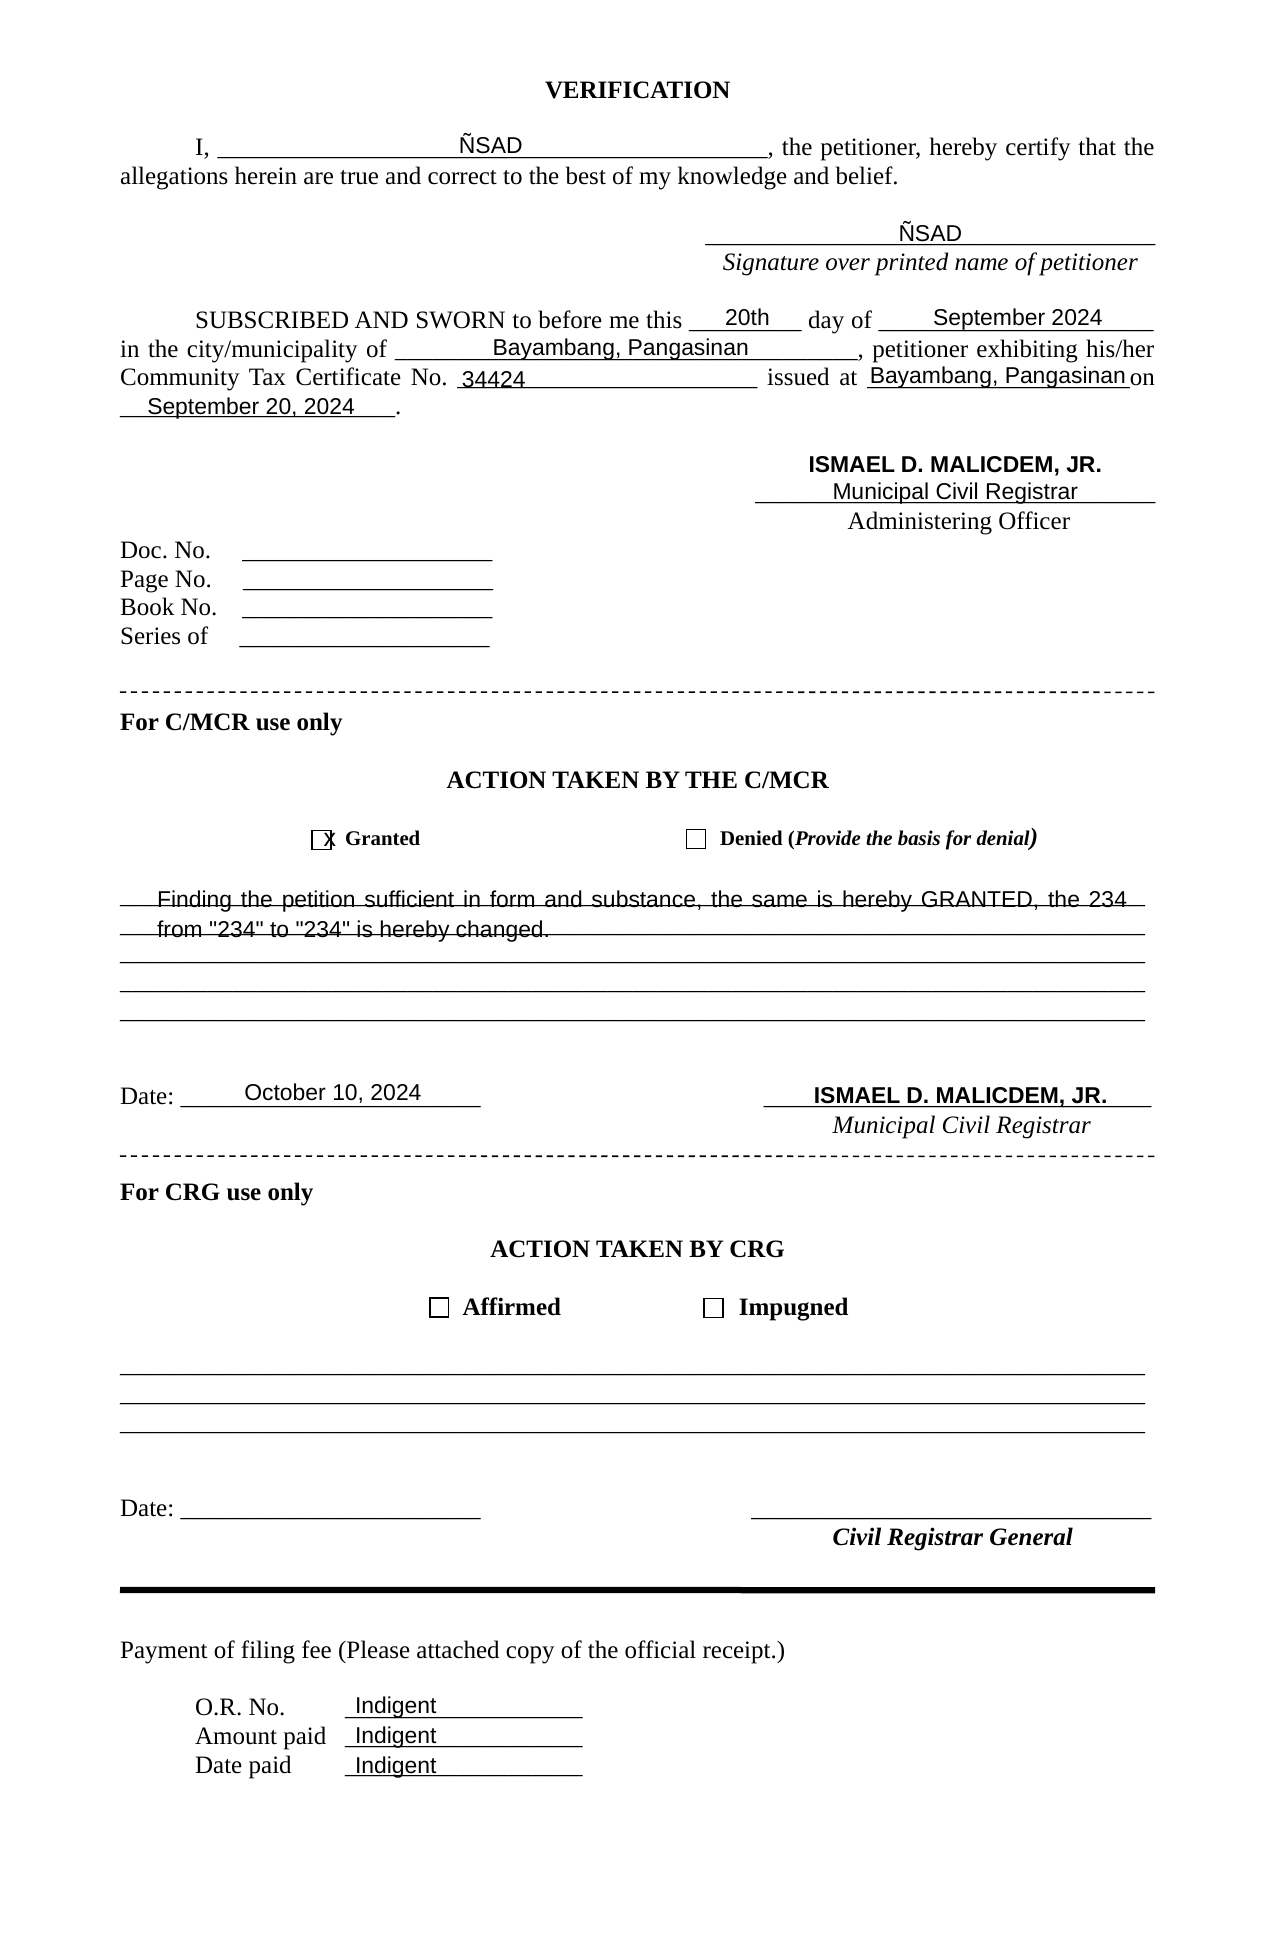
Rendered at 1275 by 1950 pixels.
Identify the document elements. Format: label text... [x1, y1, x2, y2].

text Granted Denied (Provide the basis for denial) [120, 822, 1155, 851]
text ____________________________________ [120, 219, 1155, 247]
text Municipal Civil Registrar [120, 1110, 1155, 1139]
text Date: ________________________ ________________________________ [120, 1493, 1155, 1522]
text VERIFICATION [120, 75, 1155, 104]
text I, ____________________________________________, the petitioner, hereby certify that the allegations herein are true and correct to the best of my knowledge and belief. [120, 132, 1155, 190]
text Civil Registrar General [120, 1522, 1155, 1551]
text __________________________________________________________________________________________________________________________________________________________________________________________________________________________________________________________________________________________________________________________________________________________________________________________________________________________ [120, 880, 1155, 1024]
text Payment of filing fee (Please attached copy of the official receipt.) [120, 1635, 1155, 1663]
text Doc. No. ____________________ [120, 535, 1155, 564]
text ______________________________________________________________________________________________________________________________________________________________________________________________________________________________________________________ [120, 1349, 1155, 1436]
text SUBSCRIBED AND SWORN to before me this _________ day of ______________________ in the city/municipality of _____________________________________, petitioner exhibiting his/her Community Tax Certificate No. ________________________ issued at _____________________on ______________________. [120, 305, 1155, 420]
text Signature over printed name of petitioner [120, 247, 1155, 276]
text Date: ________________________ _______________________________ [120, 1081, 1155, 1110]
text Administering Officer [120, 506, 1155, 535]
text Page No. ____________________ [120, 564, 1155, 592]
text Series of ____________________ [120, 621, 1155, 650]
text ACTION TAKEN BY THE C/MCR [120, 765, 1155, 794]
text ________________________________ [120, 477, 1155, 506]
text Amount paid ___________________ [120, 1721, 1155, 1750]
text Book No. ____________________ [120, 592, 1155, 621]
text For C/MCR use only [120, 707, 1155, 736]
text ACTION TAKEN BY CRG [120, 1234, 1155, 1263]
text For CRG use only [120, 1177, 1155, 1206]
text Date paid ___________________ [120, 1750, 1155, 1778]
text Affirmed Impugned [120, 1292, 1155, 1321]
text O.R. No. ___________________ [120, 1692, 1155, 1721]
